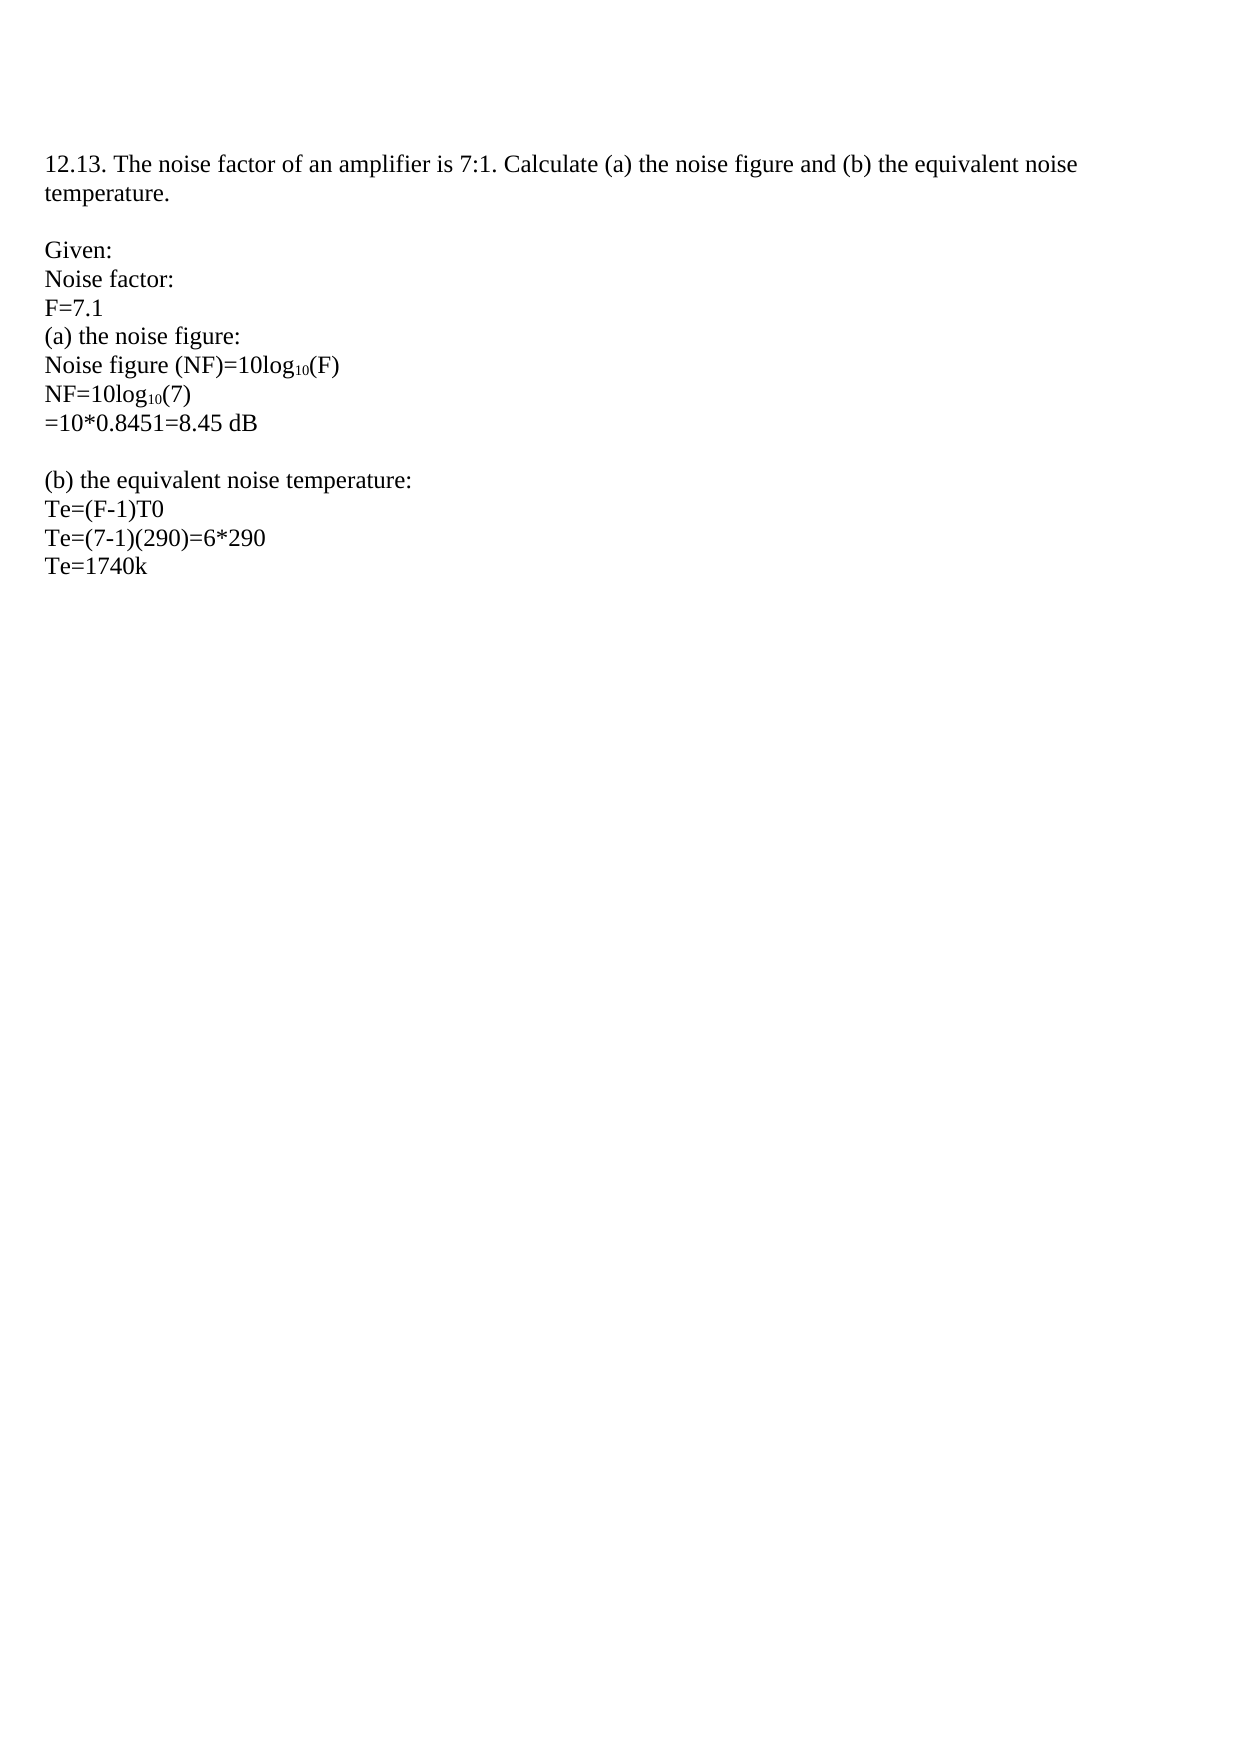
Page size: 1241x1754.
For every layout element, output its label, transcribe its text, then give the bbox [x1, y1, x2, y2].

text Noise figure (NF)=10log10(F) [44, 350, 1137, 379]
text NF=10log10(7) [44, 379, 1137, 408]
text 12.13. The noise factor of an amplifier is 7:1. Calculate (a) the noise figure and (b) the equivalent noise temperature. [44, 149, 1137, 206]
text Te=(7-1)(290)=6*290 [44, 523, 1137, 551]
text =10*0.8451=8.45 dB [44, 408, 1137, 436]
list the equivalent noise temperature: [44, 465, 1137, 494]
list the noise figure: [44, 321, 1137, 350]
text Te=1740k [44, 551, 1137, 580]
text F=7.1 [44, 293, 1137, 321]
text Given: [44, 235, 1137, 264]
text Noise factor: [44, 264, 1137, 293]
text Te=(F-1)T0 [44, 494, 1137, 523]
